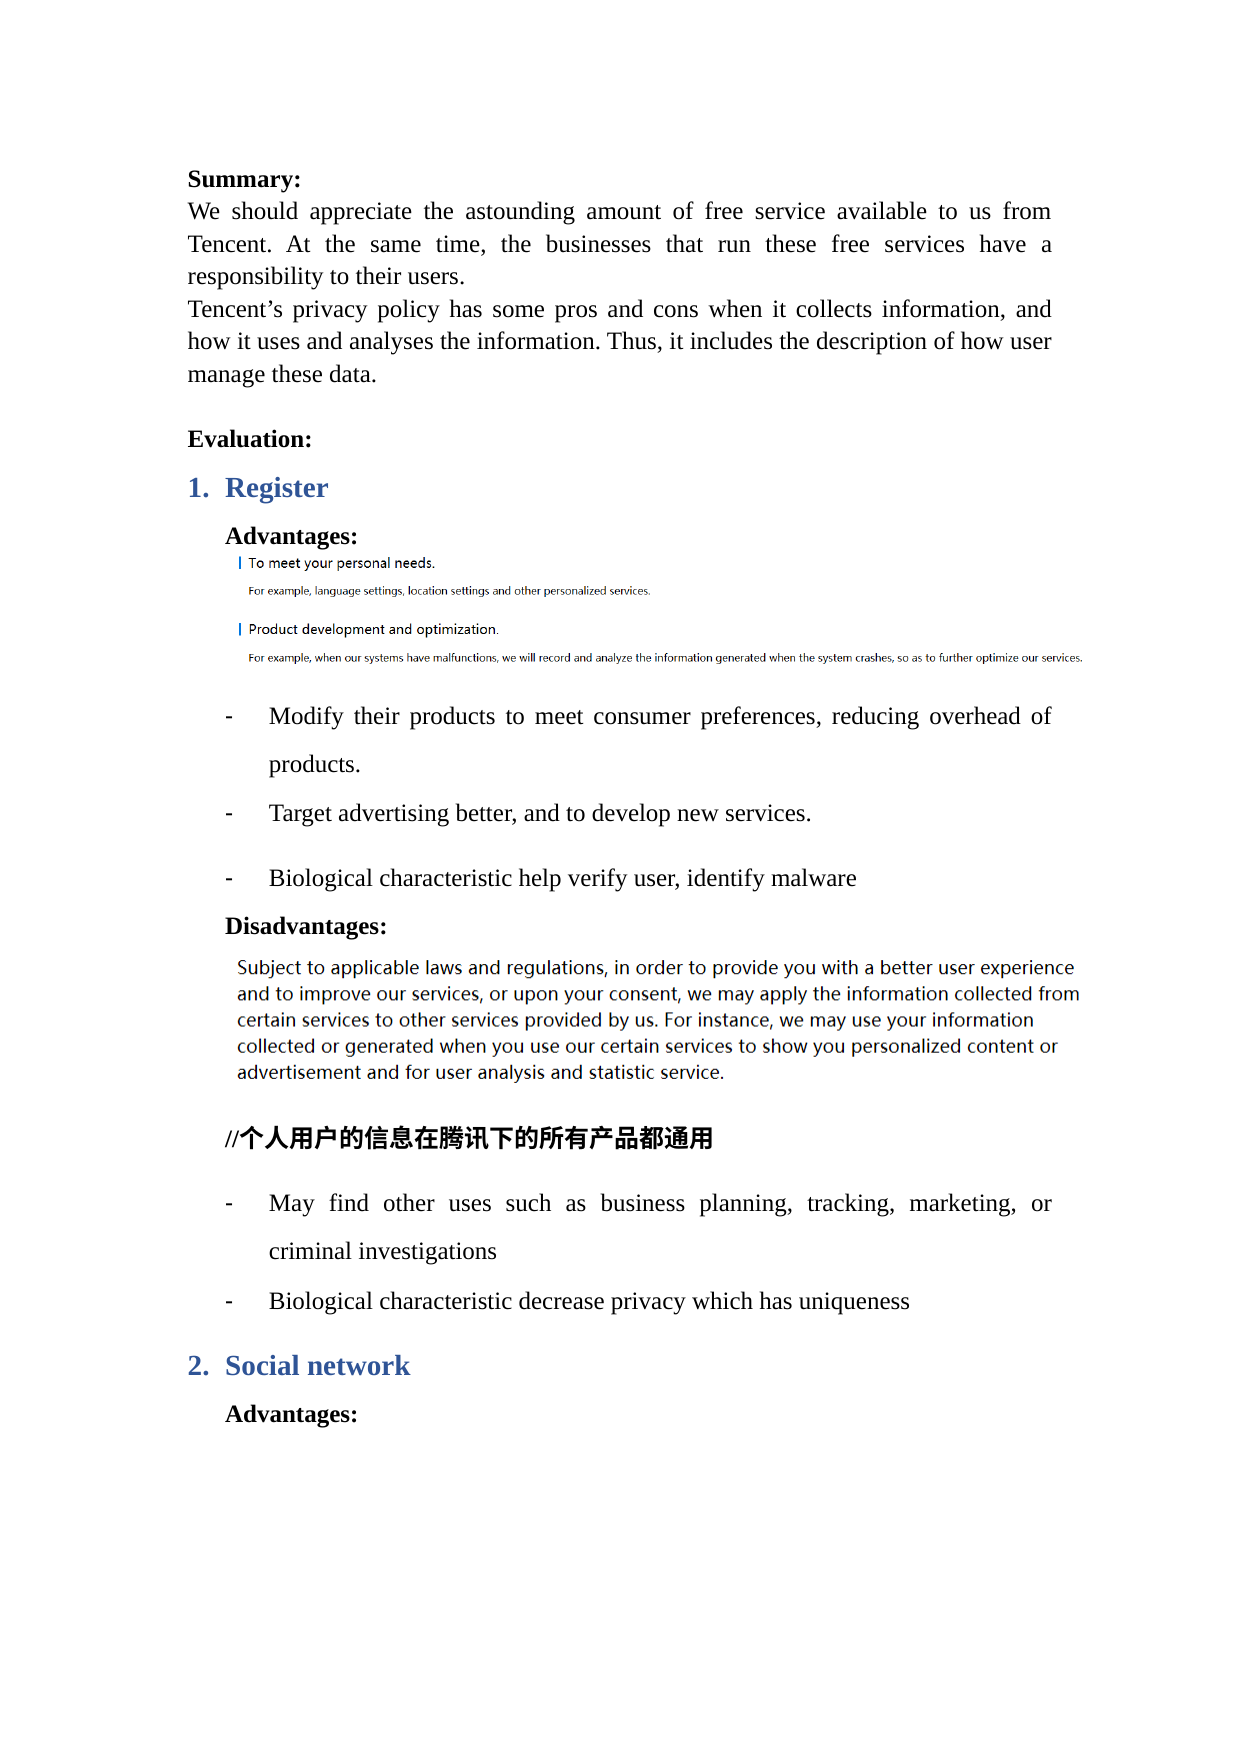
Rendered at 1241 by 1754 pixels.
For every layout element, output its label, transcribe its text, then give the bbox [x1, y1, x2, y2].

picture [225, 942, 1091, 1104]
list May find other uses such as business planning, tracking, marketing, or criminal investigations [225, 1169, 1053, 1267]
text Summary: [187, 162, 1053, 194]
list Biological characteristic help verify user, identify malware [225, 844, 1053, 909]
text Tencent’s privacy policy has some pros and cons when it collects information, and how it uses and analyses the information. Thus, it includes the description of how user manage these data. [187, 292, 1053, 389]
text We should appreciate the astounding amount of free service available to us from Tencent. At the same time, the businesses that run these free services have a responsibility to their users. [187, 194, 1053, 292]
list Target advertising better, and to develop new services. [225, 779, 1053, 844]
text Evaluation: [187, 422, 1053, 454]
list Register [187, 454, 1053, 519]
picture [225, 552, 1091, 681]
list Disadvantages: [225, 909, 1053, 942]
list Advantages: [225, 1397, 1053, 1429]
list Advantages: [225, 519, 1053, 552]
list //个人用户的信息在腾讯下的所有产品都通用 [225, 1104, 1053, 1169]
list Biological characteristic decrease privacy which has uniqueness [225, 1267, 1053, 1332]
list Social network [187, 1332, 1053, 1397]
list Modify their products to meet consumer preferences, reducing overhead of products. [225, 682, 1053, 779]
